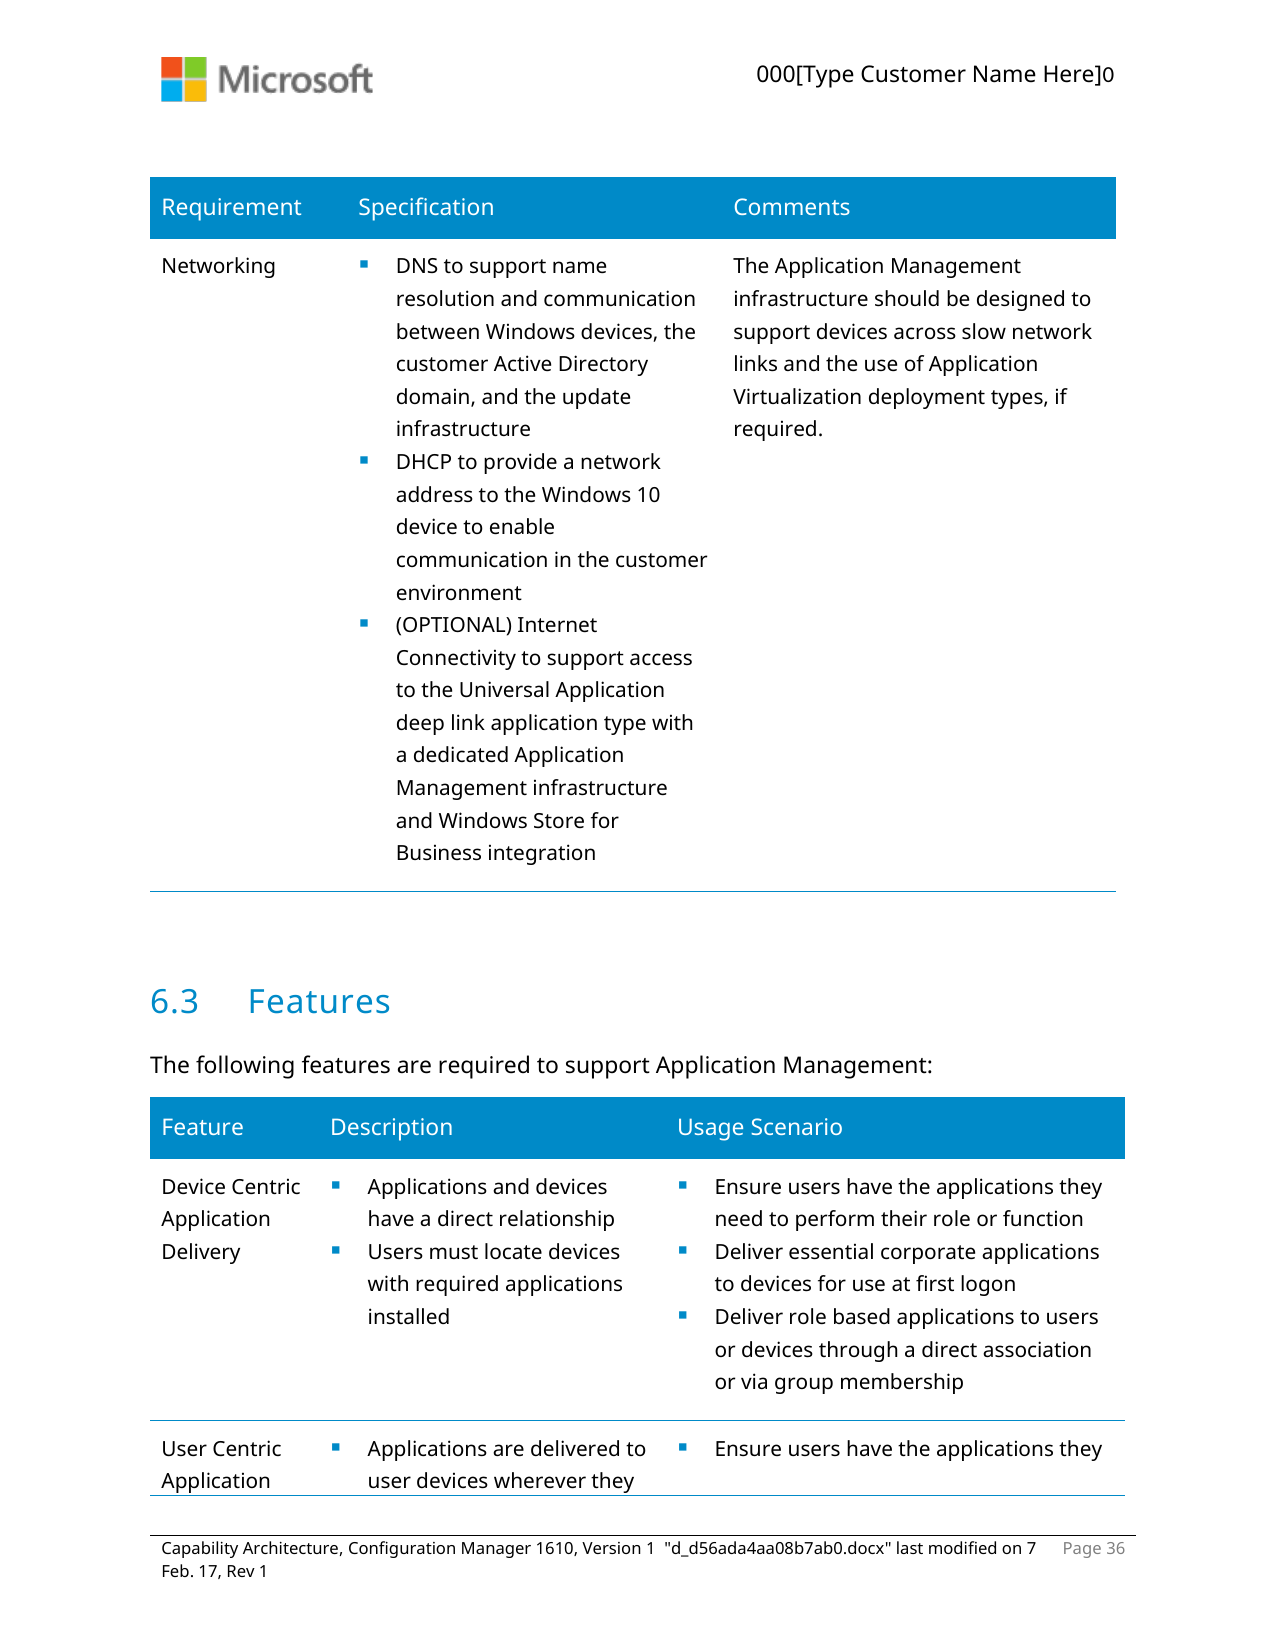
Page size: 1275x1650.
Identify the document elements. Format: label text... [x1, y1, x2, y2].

table_header Feature [150, 1098, 319, 1158]
table_cell Networking [150, 239, 347, 891]
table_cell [666, 1421, 1125, 1495]
table_header Requirement [150, 178, 347, 238]
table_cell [319, 1421, 666, 1495]
table_header Usage Scenario [666, 1098, 1125, 1158]
table_cell User Centric Application Delivery [150, 1421, 319, 1495]
text The following features are required to support Application Management: [150, 1049, 1125, 1080]
table_cell DNS to support name resolution and communication between Windows devices, the customer Active Directory domain, and the update infrastructure DHCP to provide a network address to the Windows 10 device to enable communication in the customer environment (OPTIONAL) Internet Connectivity to support access to the Universal Application deep link application type with a dedicated Application Management infrastructure and Windows Store for Business integration [347, 239, 722, 891]
table_header Comments [722, 178, 1116, 238]
table_header Specification [347, 178, 722, 238]
table_cell Ensure users have the applications they need to perform their role or function Deliver essential corporate applications to devices for use at first logon Deliver role based applications to users or devices through a direct association or via group membership [666, 1159, 1125, 1420]
table_cell The Application Management infrastructure should be designed to support devices across slow network links and the use of Application Virtualization deployment types, if required. [722, 239, 1116, 891]
table_cell Device Centric Application Delivery [150, 1159, 319, 1420]
table_cell Applications and devices have a direct relationship Users must locate devices with required applications installed [319, 1159, 666, 1420]
subtitle Features [150, 978, 1125, 1024]
table_header Description [319, 1098, 666, 1158]
picture [161, 57, 374, 103]
